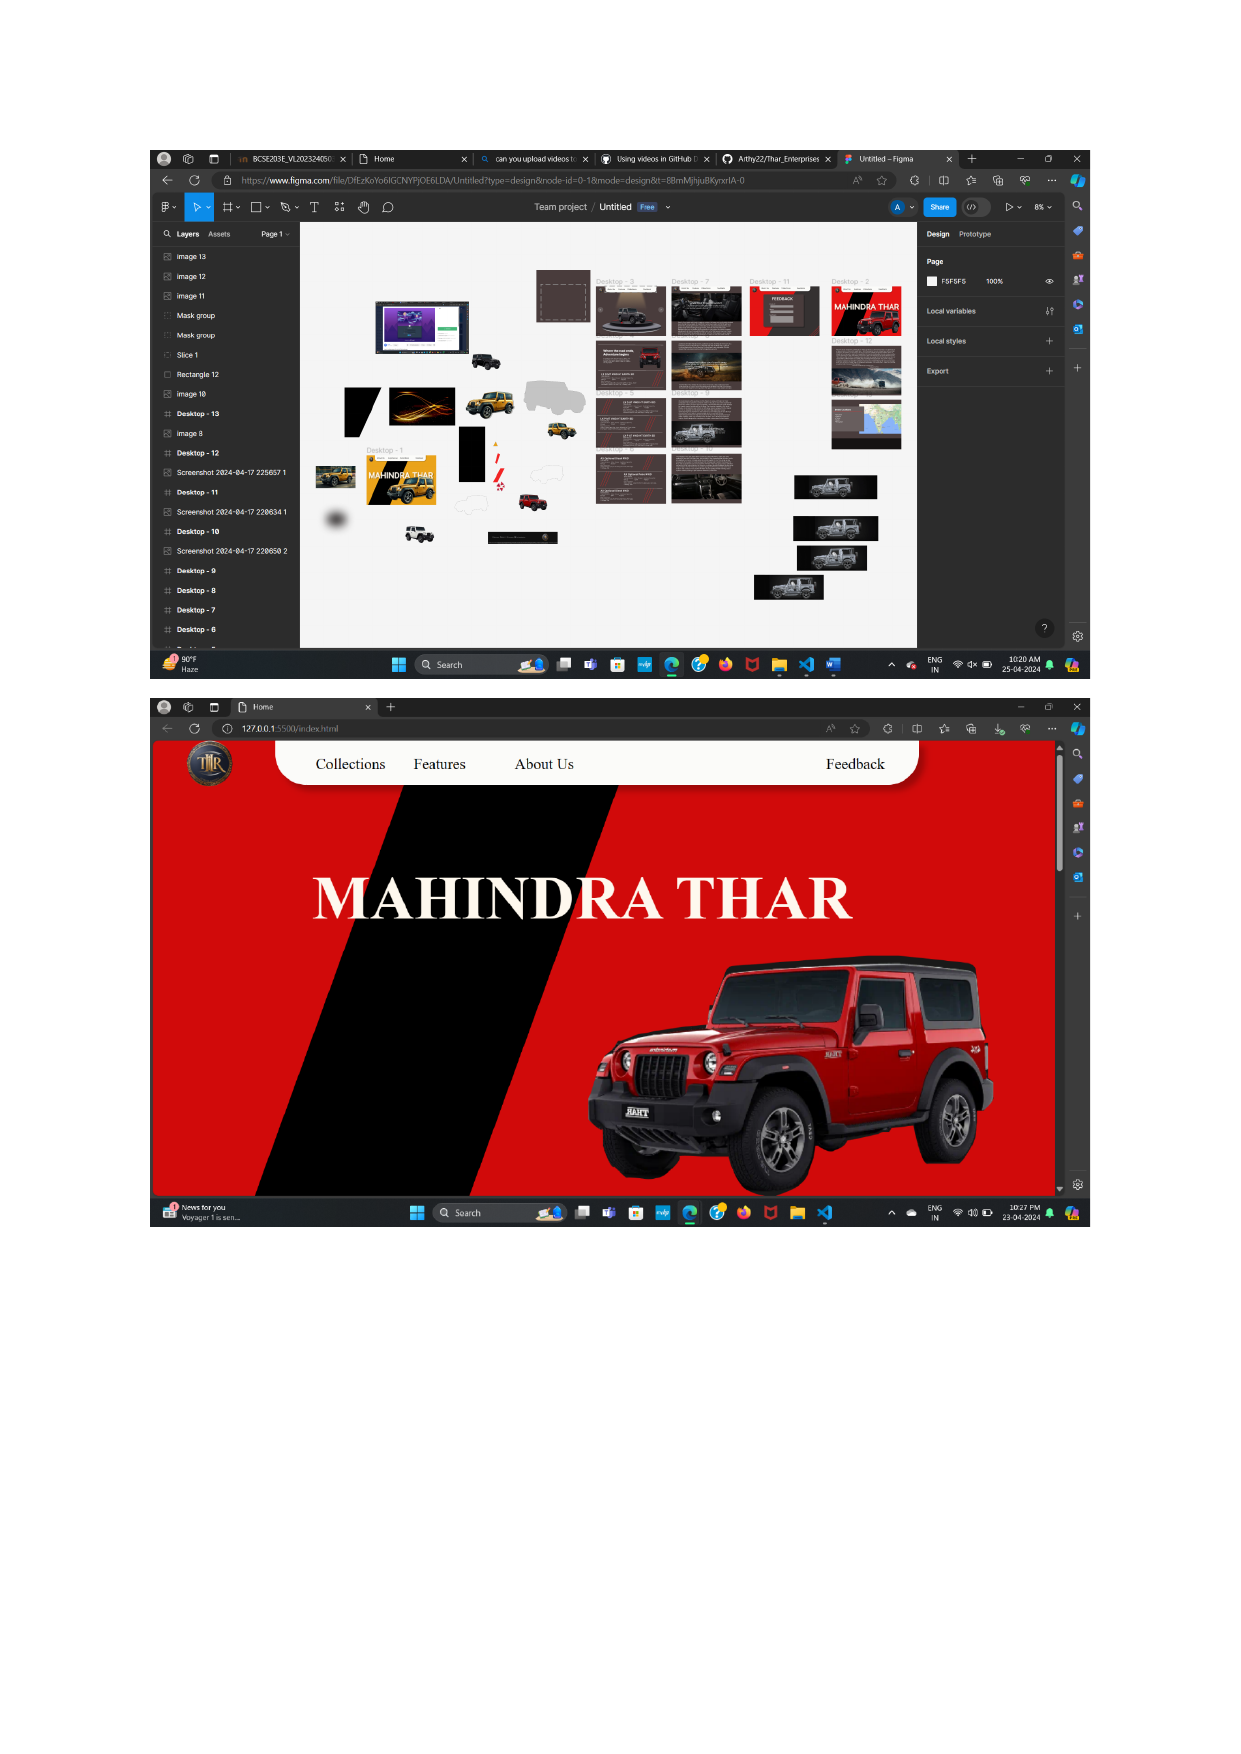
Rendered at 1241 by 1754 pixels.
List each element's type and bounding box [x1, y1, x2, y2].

picture [150, 150, 1091, 679]
picture [150, 698, 1091, 1227]
